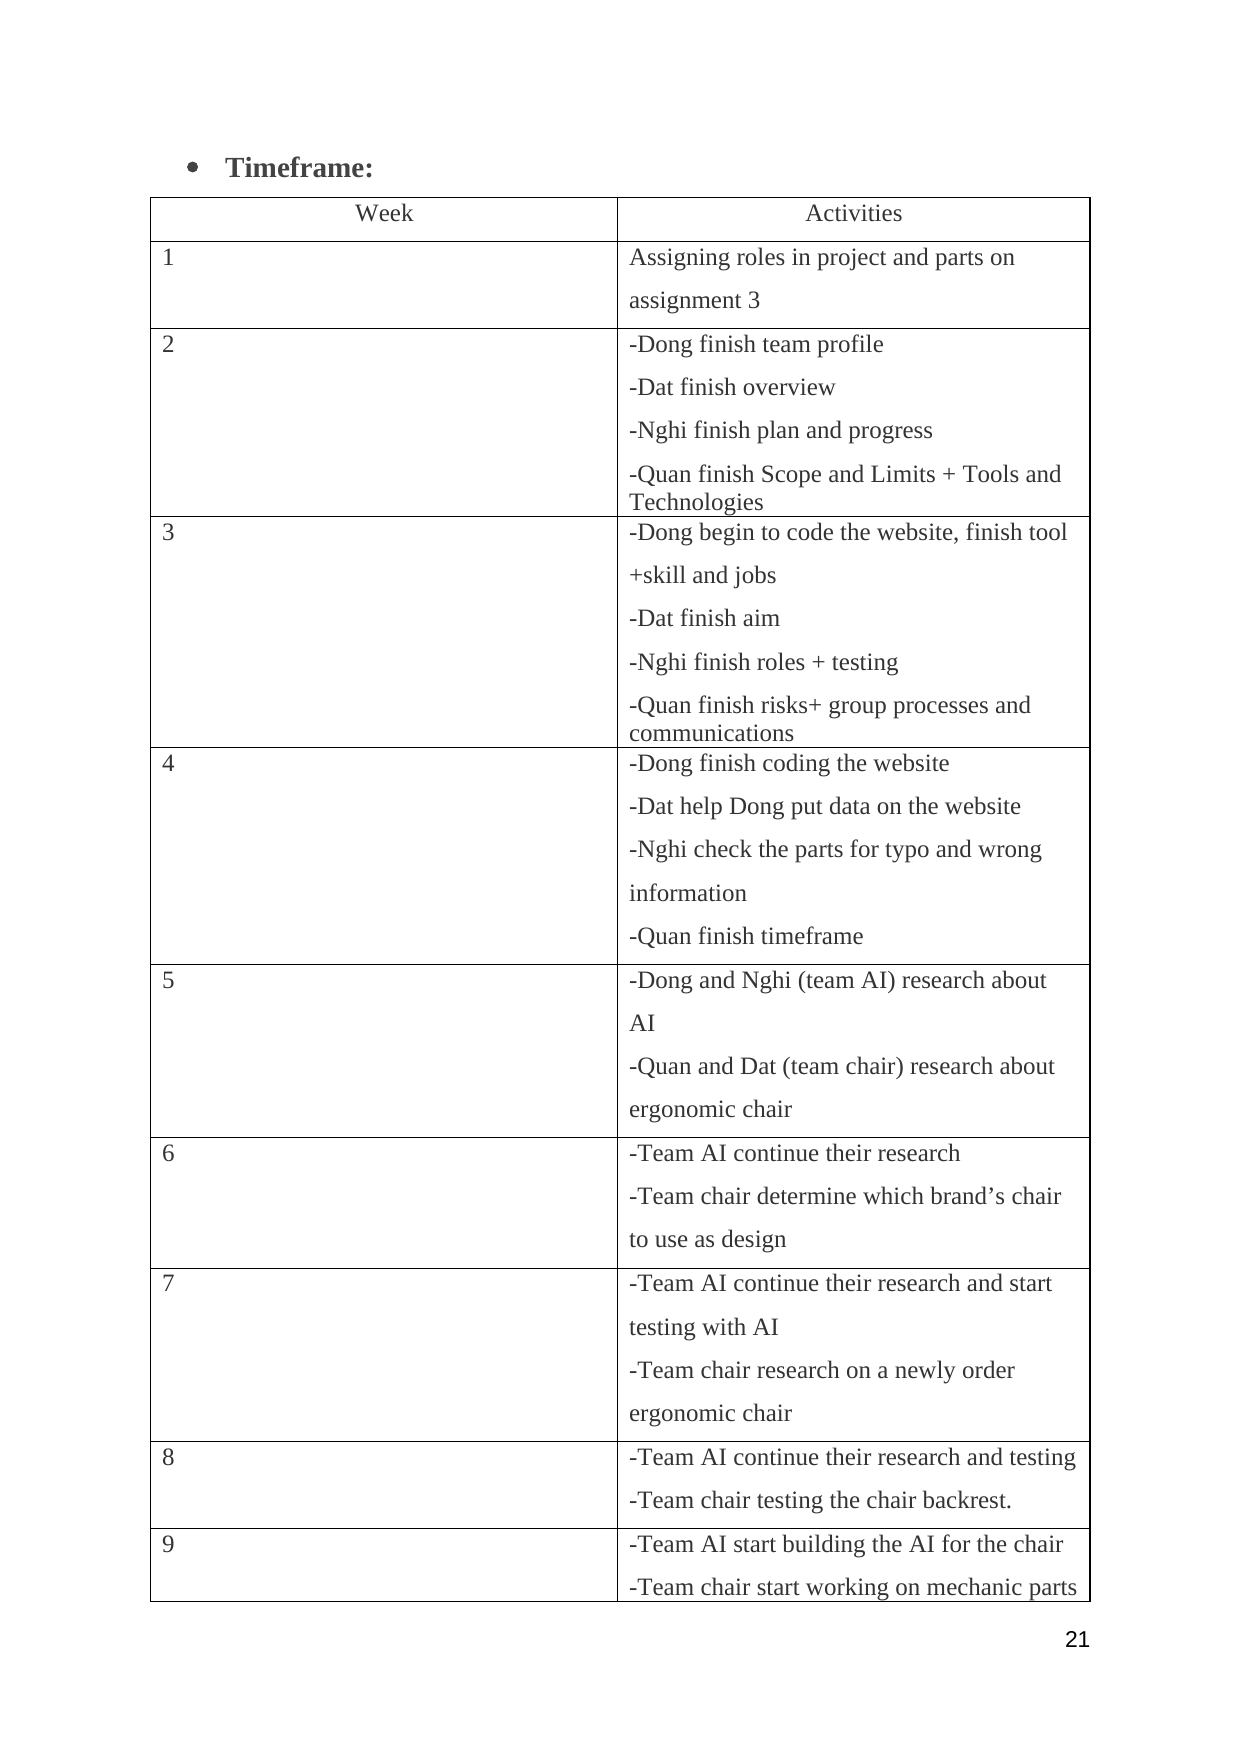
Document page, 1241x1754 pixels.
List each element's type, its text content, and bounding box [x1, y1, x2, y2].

table_cell -Dong finish coding the website -Dat help Dong put data on the website -Nghi check the parts for typo and wrong information -Quan finish timeframe [618, 748, 1089, 964]
table_cell 4 [151, 748, 617, 964]
table_cell 6 [151, 1138, 617, 1267]
table_header Activities [618, 198, 1089, 241]
table_header Week [151, 198, 617, 241]
subtitle Timeframe: [187, 150, 1090, 184]
table_cell -Team AI continue their research and start testing with AI -Team chair research on a newly order ergonomic chair [618, 1269, 1089, 1441]
table_cell 5 [151, 965, 617, 1137]
table_cell 1 [151, 242, 617, 328]
table_cell 8 [151, 1442, 617, 1528]
table_cell -Dong finish team profile -Dat finish overview -Nghi finish plan and progress -Quan finish Scope and Limits + Tools and Technologies [618, 329, 1089, 516]
table_cell -Team AI continue their research and testing -Team chair testing the chair backrest. [618, 1442, 1089, 1528]
table_cell 2 [151, 329, 617, 516]
table_cell 7 [151, 1269, 617, 1441]
table_cell 9 [151, 1529, 617, 1601]
table_cell 3 [151, 517, 617, 747]
table_cell -Team AI start building the AI for the chair -Team chair start working on mechanic parts for the chair [618, 1529, 1089, 1601]
table_cell -Team AI continue their research -Team chair determine which brand’s chair to use as design [618, 1138, 1089, 1267]
table_cell Assigning roles in project and parts on assignment 3 [618, 242, 1089, 328]
table_cell -Dong and Nghi (team AI) research about AI -Quan and Dat (team chair) research about ergonomic chair [618, 965, 1089, 1137]
table_cell -Dong begin to code the website, finish tool +skill and jobs -Dat finish aim -Nghi finish roles + testing -Quan finish risks+ group processes and communications [618, 517, 1089, 747]
